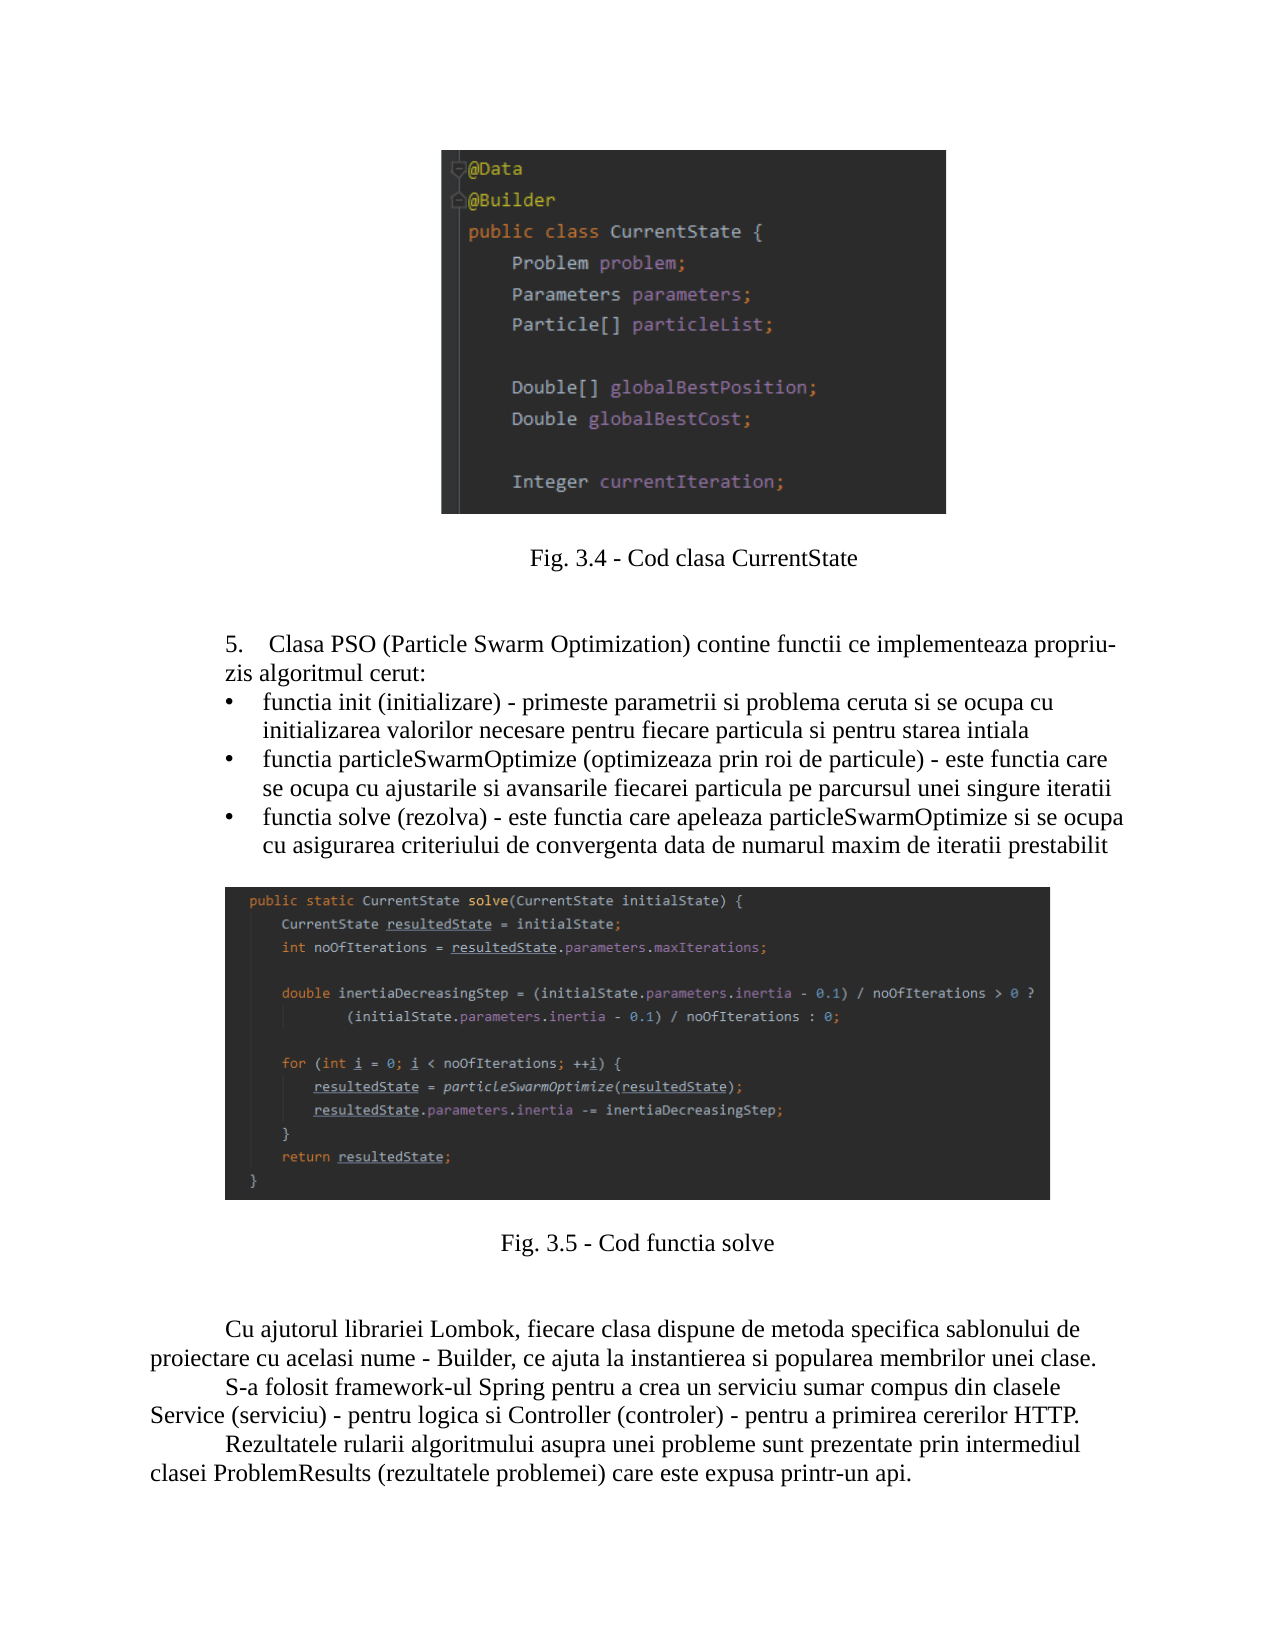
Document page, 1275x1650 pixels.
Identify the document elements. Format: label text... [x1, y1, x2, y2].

text Fig. 3.5 - Cod functia solve [150, 1228, 1125, 1257]
text Cu ajutorul librariei Lombok, fiecare clasa dispune de metoda specifica sablonului de proiectare cu acelasi nume - Builder, ce ajuta la instantierea si popularea membrilor unei clase. [150, 1314, 1125, 1372]
list functia solve (rezolva) - este functia care apeleaza particleSwarmOptimize si se ocupa cu asigurarea criteriului de convergenta data de numarul maxim de iteratii prestabilit [225, 802, 1125, 859]
list Fig. 3.4 - Cod clasa CurrentState [262, 543, 1125, 572]
list functia init (initializare) - primeste parametrii si problema ceruta si se ocupa cu initializarea valorilor necesare pentru fiecare particula si pentru starea intiala [225, 687, 1125, 744]
text Rezultatele rularii algoritmului asupra unei probleme sunt prezentate prin intermediul clasei ProblemResults (rezultatele problemei) care este expusa printr-un api. [150, 1429, 1125, 1487]
picture [441, 150, 947, 514]
picture [225, 887, 1050, 1200]
text 5. Clasa PSO (Particle Swarm Optimization) contine functii ce implementeaza propriu-zis algoritmul cerut: [225, 629, 1125, 687]
list functia particleSwarmOptimize (optimizeaza prin roi de particule) - este functia care se ocupa cu ajustarile si avansarile fiecarei particula pe parcursul unei singure iteratii [225, 744, 1125, 802]
text S-a folosit framework-ul Spring pentru a crea un serviciu sumar compus din clasele Service (serviciu) - pentru logica si Controller (controler) - pentru a primirea cererilor HTTP. [150, 1372, 1125, 1429]
